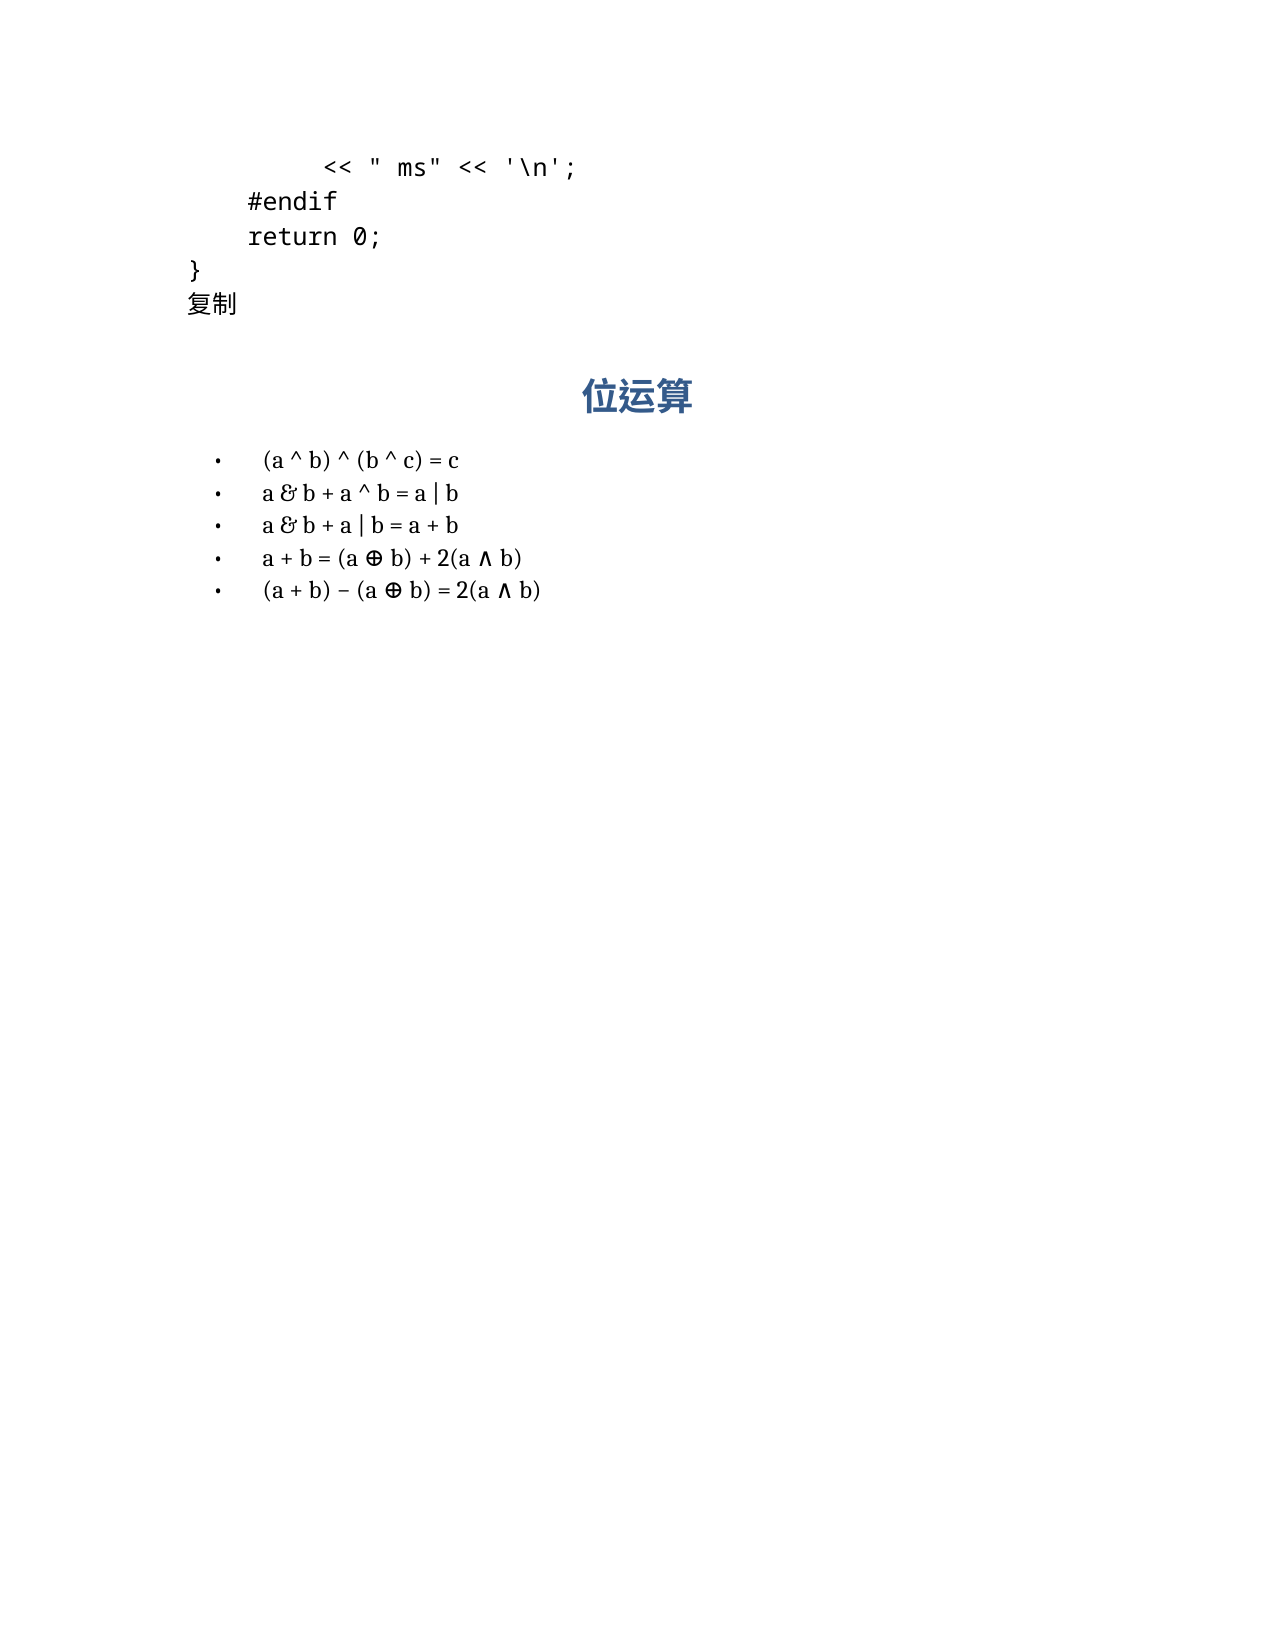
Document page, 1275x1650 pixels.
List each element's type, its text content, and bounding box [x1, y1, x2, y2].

title 位运算 [187, 370, 1087, 421]
list a + b = (a ⊕ b) + 2(a ∧ b) [212, 544, 1087, 573]
list (a + b) − (a ⊕ b) = 2(a ∧ b) [212, 576, 1087, 605]
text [187, 150, 1087, 320]
list (a ^ b) ^ (b ^ c) = c [212, 446, 1087, 475]
list a & b + a ^ b = a | b [212, 479, 1087, 508]
list a & b + a | b = a + b [212, 511, 1087, 540]
